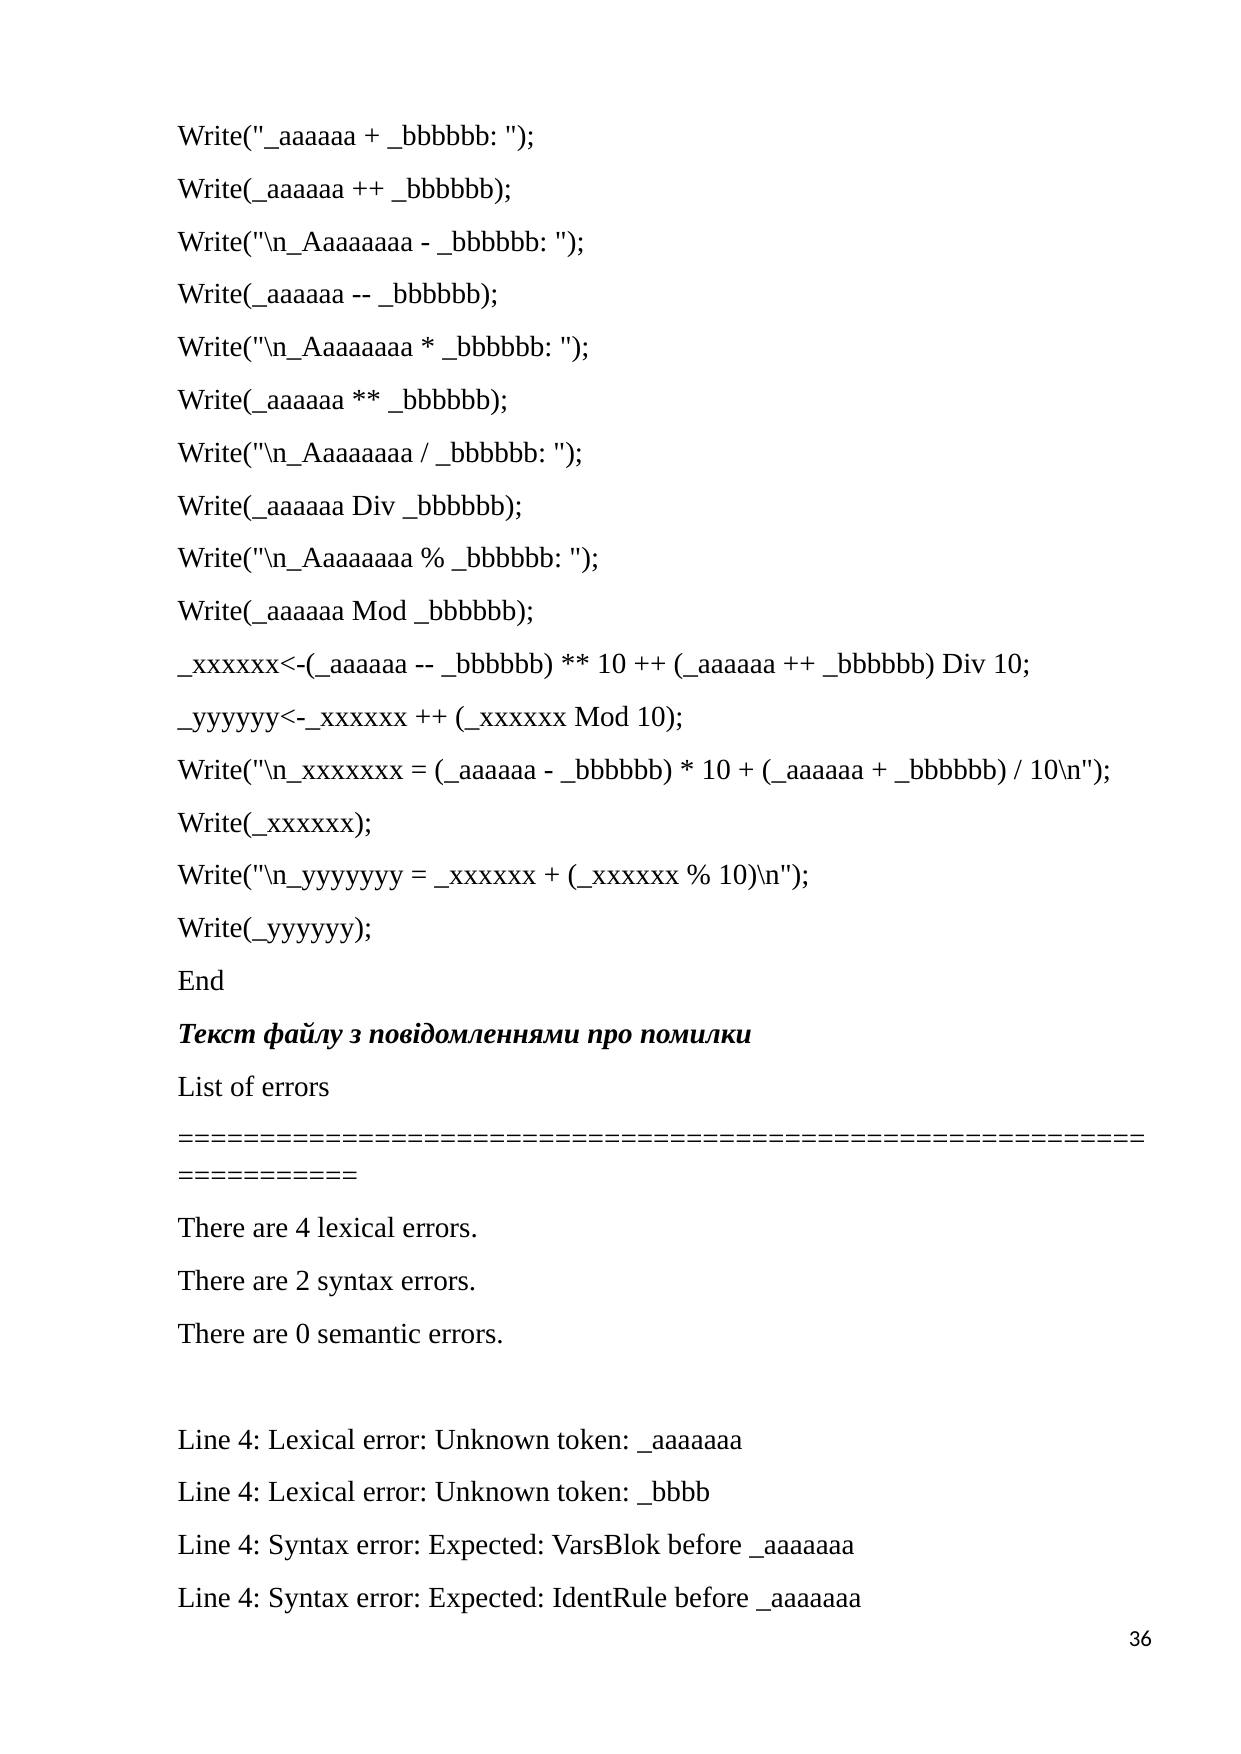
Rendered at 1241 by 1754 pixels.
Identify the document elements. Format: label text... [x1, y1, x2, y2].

text Write(_aaaaaa -- _bbbbbb); [177, 277, 1152, 310]
text Write("\n_Aaaaaaaa % _bbbbbb: "); [177, 541, 1152, 574]
text Write("_aaaaaa + _bbbbbb: "); [177, 118, 1152, 152]
text Текст файлу з повідомленнями про помилки [177, 1016, 1152, 1049]
text Write(_aaaaaa Mod _bbbbbb); [177, 593, 1152, 627]
text There are 2 syntax errors. [177, 1263, 1152, 1297]
text Line 4: Syntax error: Expected: IdentRule before _aaaaaaa [177, 1580, 1152, 1614]
text Line 4: Lexical error: Unknown token: _aaaaaaa [177, 1422, 1152, 1455]
text Write(_yyyyyy); [177, 910, 1152, 944]
text Write("\n_Aaaaaaaa * _bbbbbb: "); [177, 329, 1152, 363]
text Line 4: Lexical error: Unknown token: _bbbb [177, 1474, 1152, 1508]
text Write("\n_yyyyyyy = _xxxxxx + (_xxxxxx % 10)\n"); [177, 857, 1152, 891]
text ====================================================================== [177, 1122, 1152, 1191]
text _xxxxxx<-(_aaaaaa -- _bbbbbb) ** 10 ++ (_aaaaaa ++ _bbbbbb) Div 10; [177, 646, 1152, 680]
text _yyyyyy<-_xxxxxx ++ (_xxxxxx Mod 10); [177, 699, 1152, 733]
text End [177, 963, 1152, 997]
text Line 4: Syntax error: Expected: VarsBlok before _aaaaaaa [177, 1527, 1152, 1561]
text Write("\n_xxxxxxx = (_aaaaaa - _bbbbbb) * 10 + (_aaaaaa + _bbbbbb) / 10\n"); [177, 752, 1152, 785]
text Write("\n_Aaaaaaaa / _bbbbbb: "); [177, 435, 1152, 468]
text List of errors [177, 1069, 1152, 1102]
text Write(_aaaaaa ** _bbbbbb); [177, 382, 1152, 416]
text Write("\n_Aaaaaaaa - _bbbbbb: "); [177, 224, 1152, 257]
text There are 0 semantic errors. [177, 1316, 1152, 1350]
text Write(_aaaaaa Div _bbbbbb); [177, 488, 1152, 521]
text Write(_xxxxxx); [177, 805, 1152, 838]
text Write(_aaaaaa ++ _bbbbbb); [177, 171, 1152, 204]
text There are 4 lexical errors. [177, 1211, 1152, 1244]
